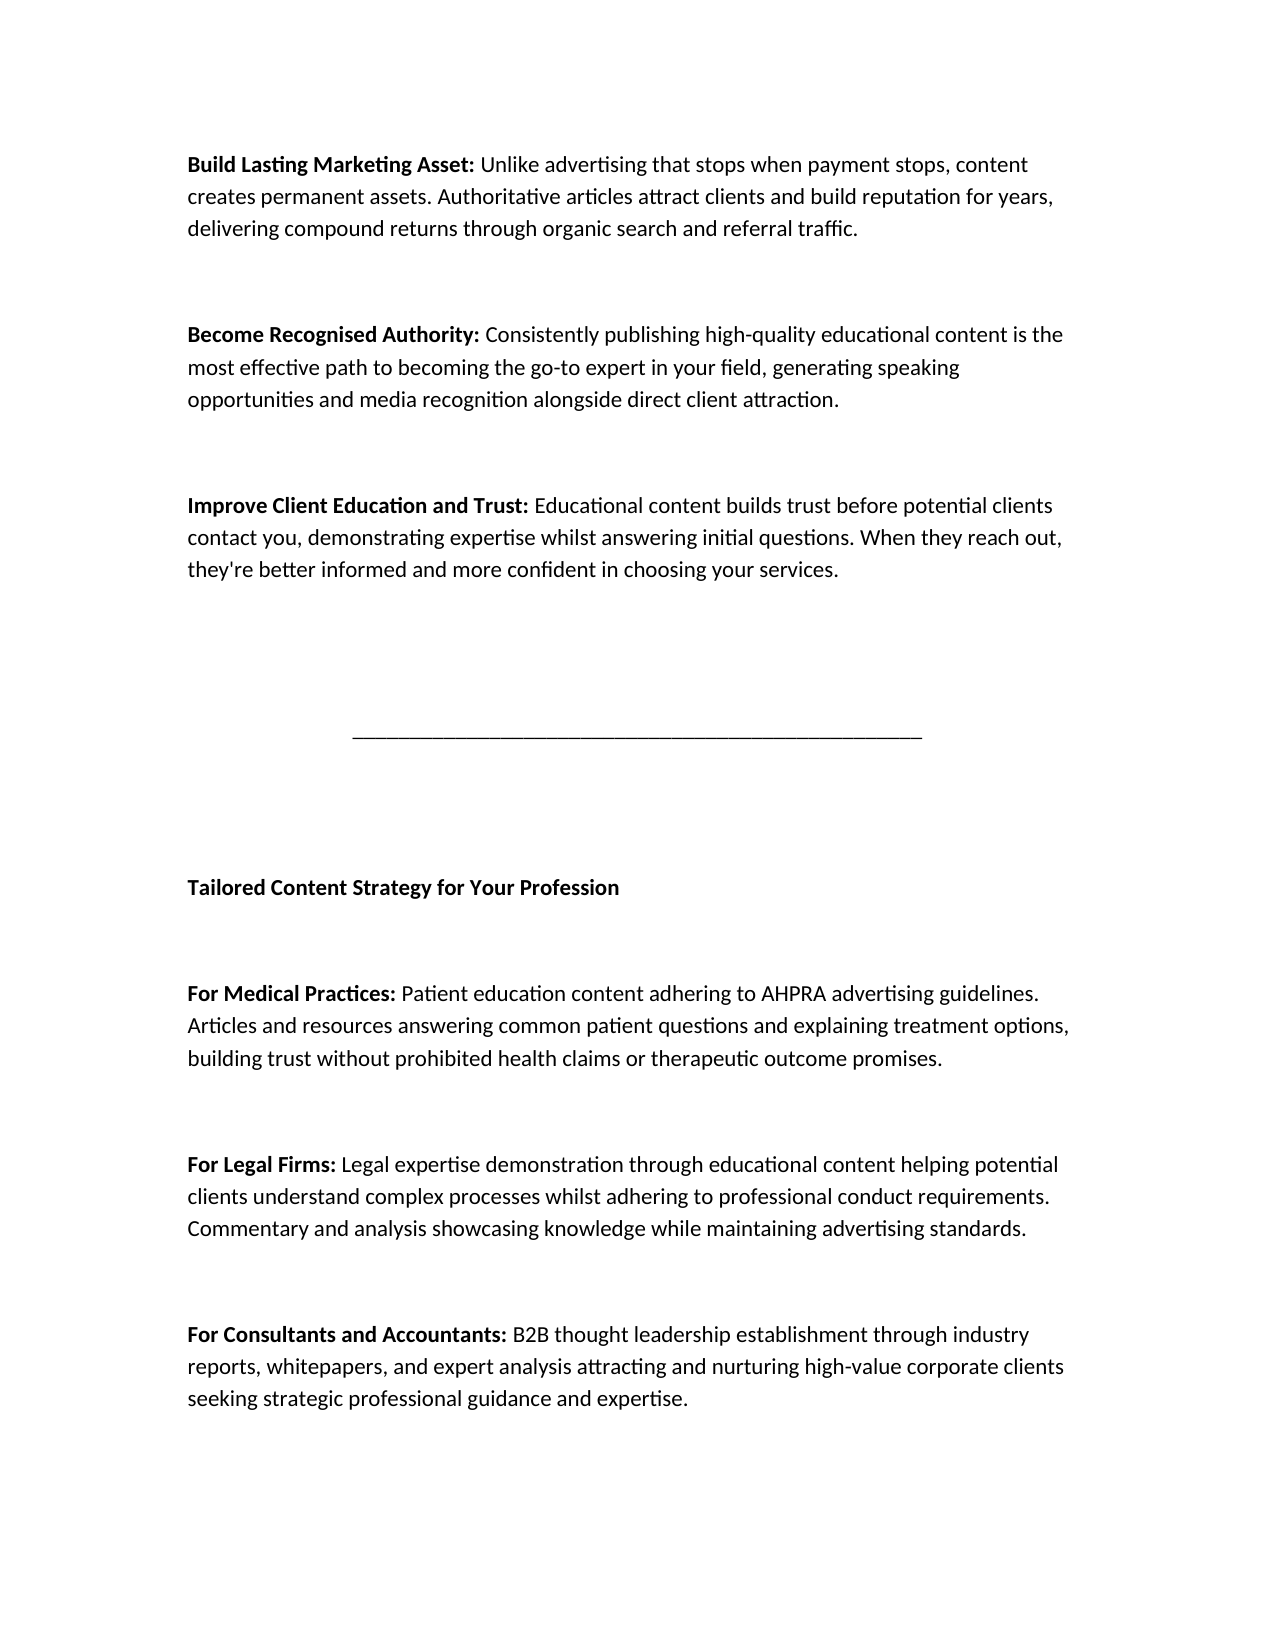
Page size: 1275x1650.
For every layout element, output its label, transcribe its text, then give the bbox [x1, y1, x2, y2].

text For Legal Firms: Legal expertise demonstration through educational content helping potential clients understand complex processes whilst adhering to professional conduct requirements. Commentary and analysis showcasing knowledge while maintaining advertising standards. [187, 1150, 1087, 1242]
text __________________________________________________ [187, 714, 1087, 742]
text For Consultants and Accountants: B2B thought leadership establishment through industry reports, whitepapers, and expert analysis attracting and nurturing high-value corporate clients seeking strategic professional guidance and expertise. [187, 1320, 1087, 1413]
text For Medical Practices: Patient education content adhering to AHPRA advertising guidelines. Articles and resources answering common patient questions and explaining treatment options, building trust without prohibited health claims or therapeutic outcome promises. [187, 979, 1087, 1072]
text Become Recognised Authority: Consistently publishing high-quality educational content is the most effective path to becoming the go-to expert in your field, generating speaking opportunities and media recognition alongside direct client attraction. [187, 320, 1087, 413]
text Tailored Content Strategy for Your Profession [187, 873, 1087, 901]
text Improve Client Education and Trust: Educational content builds trust before potential clients contact you, demonstrating expertise whilst answering initial questions. When they reach out, they're better informed and more confident in choosing your services. [187, 491, 1087, 583]
text Build Lasting Marketing Asset: Unlike advertising that stops when payment stops, content creates permanent assets. Authoritative articles attract clients and build reputation for years, delivering compound returns through organic search and referral traffic. [187, 150, 1087, 242]
